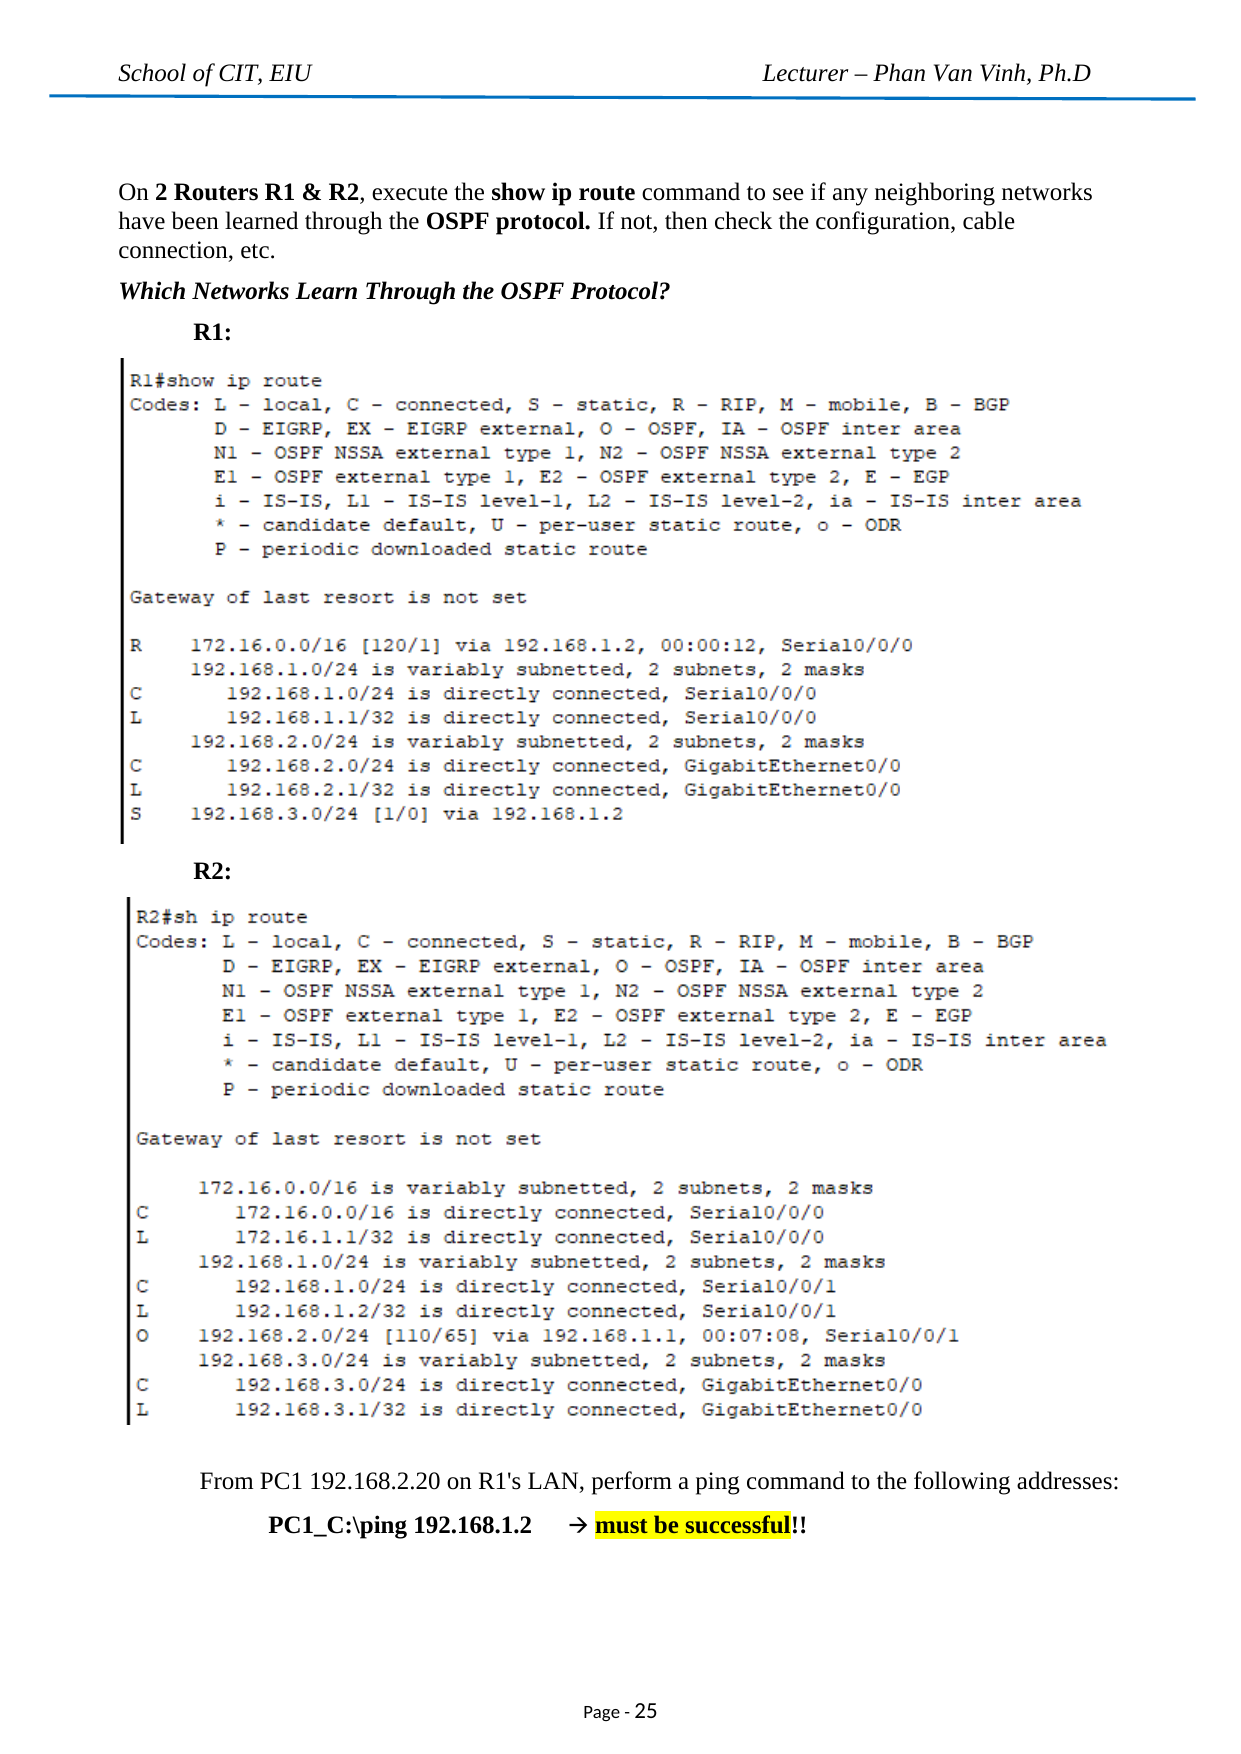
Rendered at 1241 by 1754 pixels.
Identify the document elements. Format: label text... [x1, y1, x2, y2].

text From PC1 192.168.2.20 on R1's LAN, perform a ping command to the following addresses: [193, 1466, 1122, 1495]
text R2: [193, 856, 1122, 885]
picture [118, 897, 1123, 1425]
text PC1_C:\ping 192.168.1.2 🡪 must be successful!! [268, 1507, 1122, 1541]
text On 2 Routers R1 & R2, execute the show ip route command to see if any neighboring networks have been learned through the OSPF protocol. If not, then check the configuration, cable connection, etc. [118, 177, 1122, 263]
text Which Networks Learn Through the OSPF Protocol? [118, 276, 1122, 305]
picture [118, 358, 1123, 844]
text R1: [193, 317, 1122, 346]
